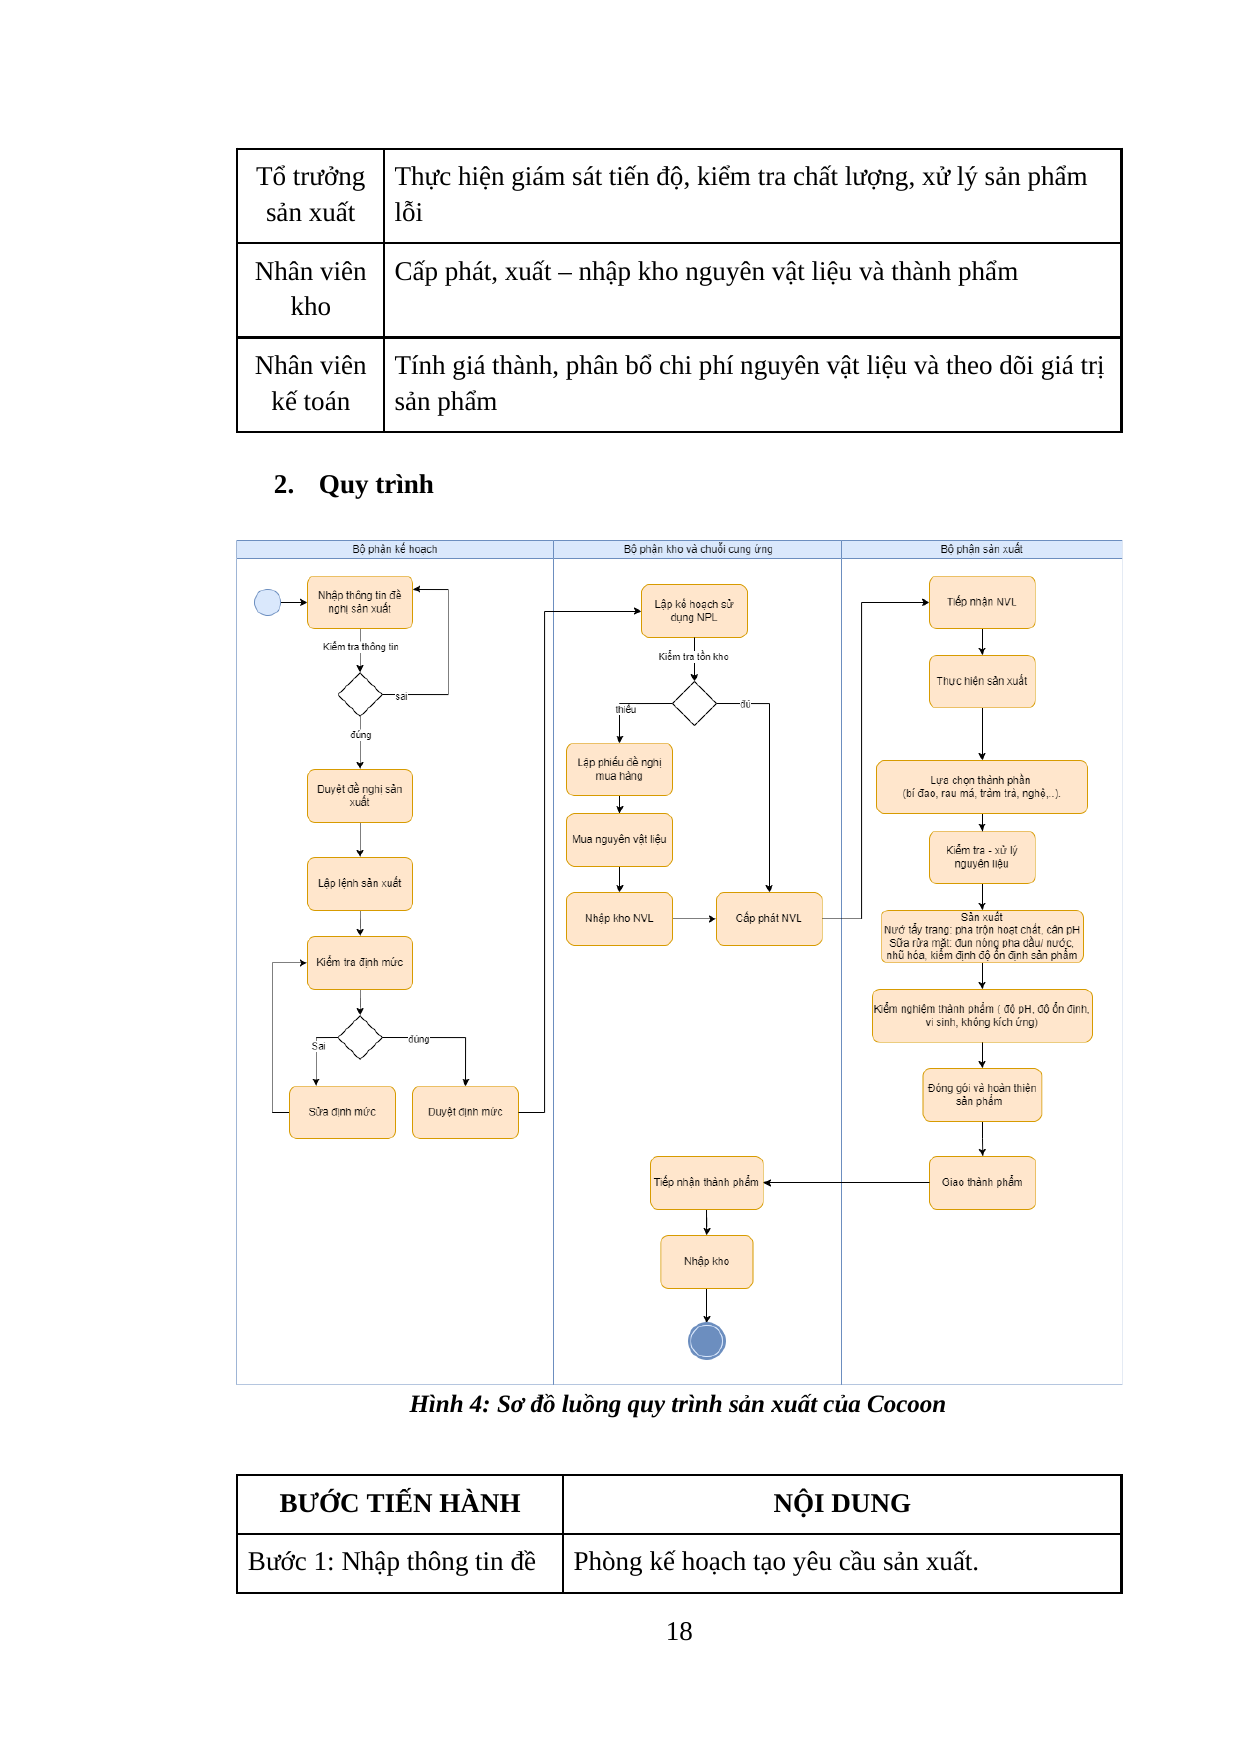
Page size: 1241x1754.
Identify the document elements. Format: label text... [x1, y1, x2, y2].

table_cell Tính giá thành, phân bổ chi phí nguyên vật liệu và theo dõi giá trị sản phẩm [385, 339, 1120, 431]
table_header BƯỚC TIẾN HÀNH [238, 1476, 562, 1533]
subtitle Quy trình [274, 469, 1122, 500]
table_cell Cấp phát, xuất – nhập kho nguyên vật liệu và thành phẩm [385, 244, 1120, 336]
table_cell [238, 1535, 562, 1592]
picture [236, 540, 1123, 1385]
text Hình 4: Sơ đồ luồng quy trình sản xuất của Cocoon [236, 1389, 1122, 1418]
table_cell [564, 1535, 1120, 1592]
table_header NỘI DUNG [564, 1476, 1120, 1533]
table_cell Tổ trưởng sản xuất [238, 150, 383, 242]
table_cell Nhân viên kế toán [238, 339, 383, 431]
table_cell Nhân viên kho [238, 244, 383, 336]
table_cell Thực hiện giám sát tiến độ, kiểm tra chất lượng, xử lý sản phẩm lỗi [385, 150, 1120, 242]
